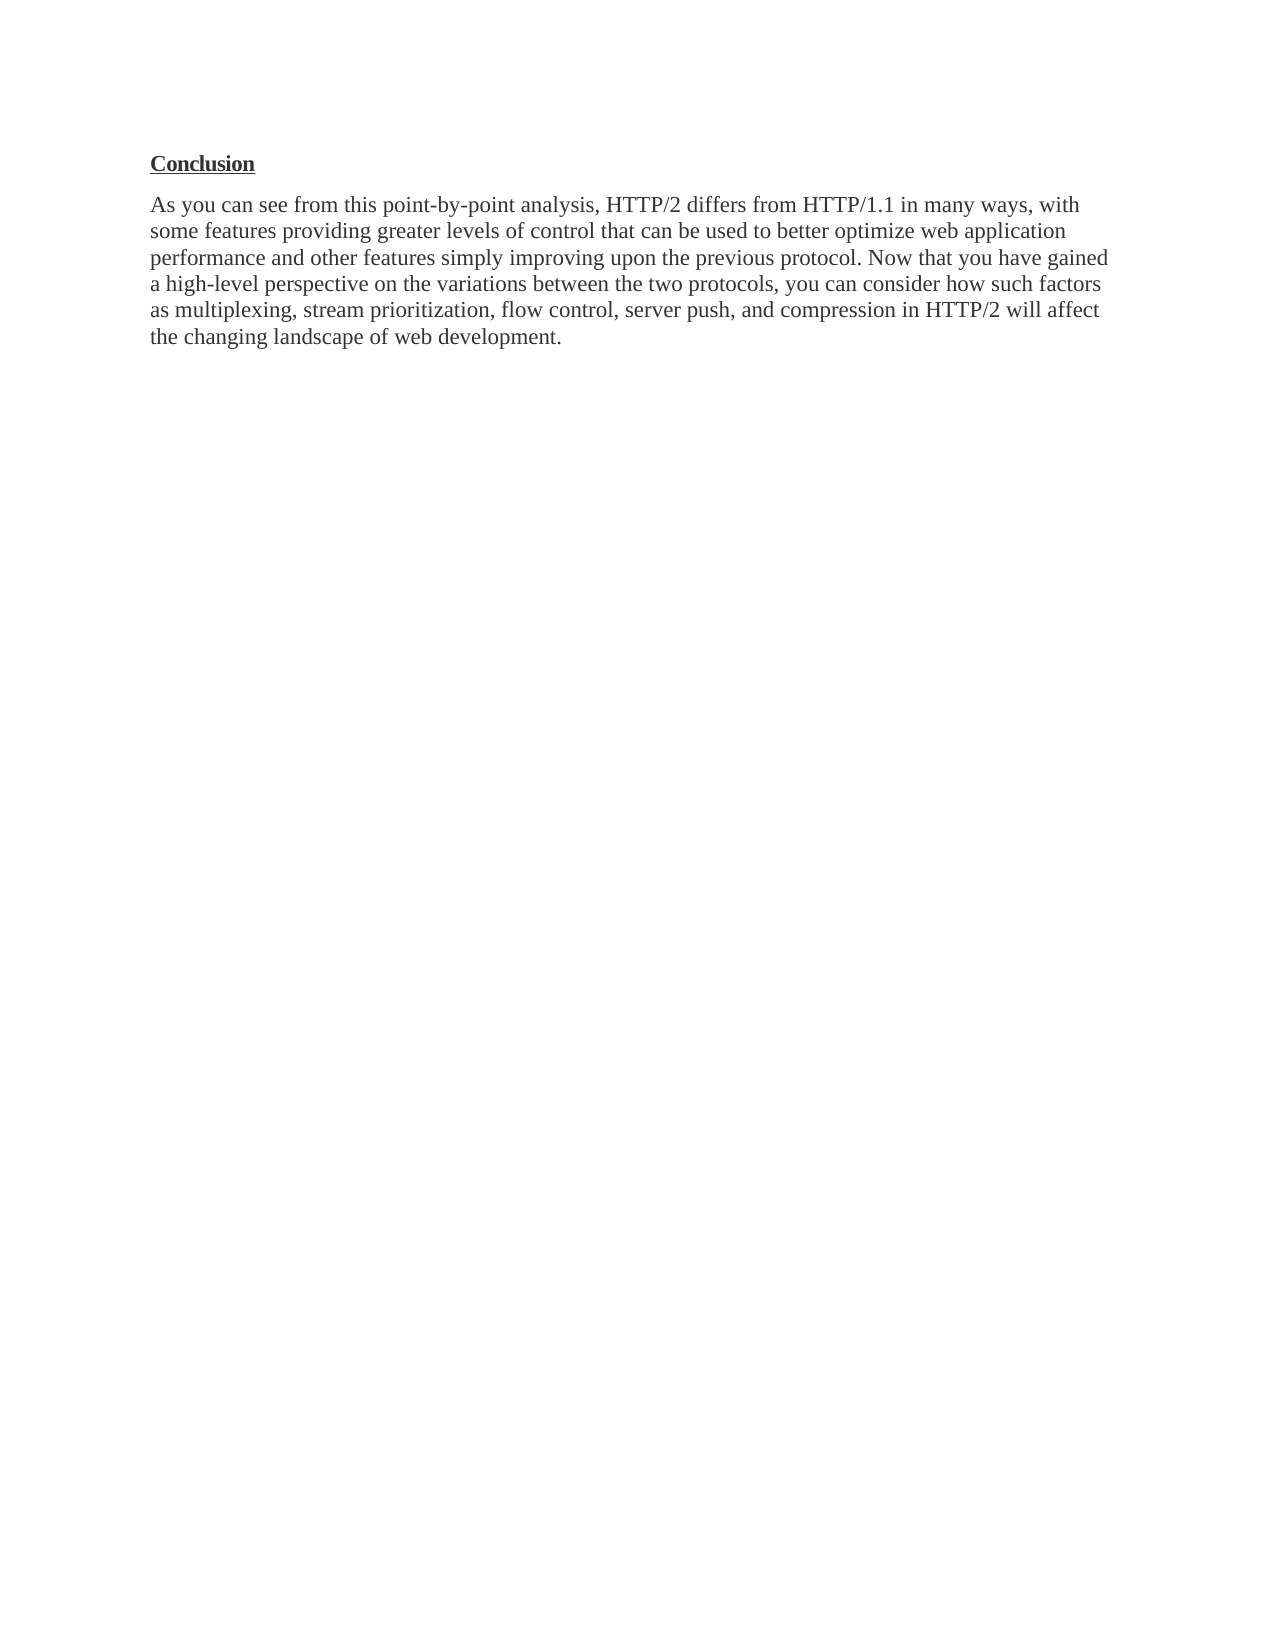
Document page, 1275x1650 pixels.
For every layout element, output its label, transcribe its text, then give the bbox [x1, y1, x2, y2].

text As you can see from this point-by-point analysis, HTTP/2 differs from HTTP/1.1 in many ways, with some features providing greater levels of control that can be used to better optimize web application performance and other features simply improving upon the previous protocol. Now that you have gained a high-level perspective on the variations between the two protocols, you can consider how such factors as multiplexing, stream prioritization, flow control, server push, and compression in HTTP/2 will affect the changing landscape of web development. [150, 191, 1125, 349]
subtitle Conclusion [150, 150, 1125, 176]
